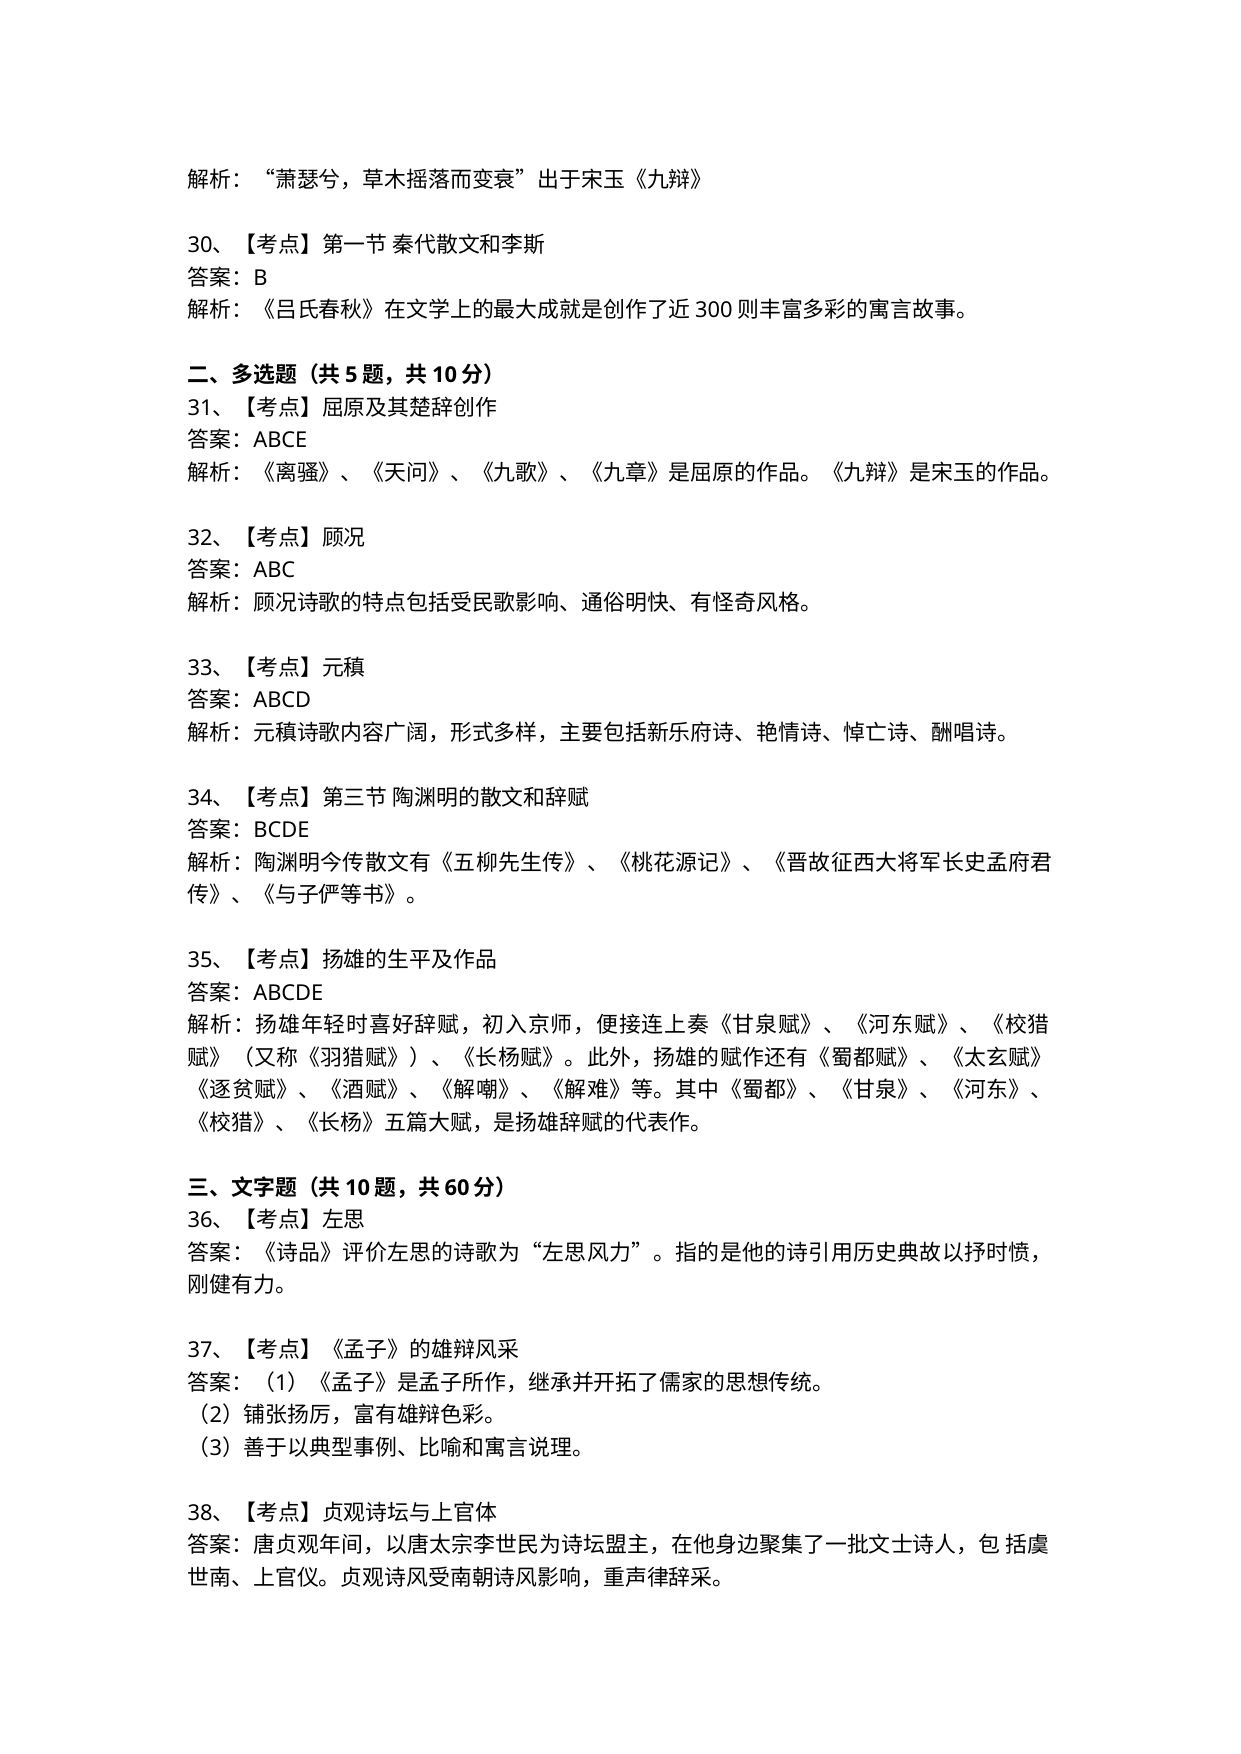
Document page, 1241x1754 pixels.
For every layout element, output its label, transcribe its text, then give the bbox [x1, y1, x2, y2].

text 答案：ABCD [187, 682, 1053, 714]
text 32、【考点】顾况 [187, 519, 1053, 552]
text 答案：BCDE [187, 812, 1053, 844]
text 答案：ABCDE [187, 974, 1053, 1007]
text 答案：《诗品》评价左思的诗歌为“左思风力”。指的是他的诗引用历史典故以抒时愤，刚健有力。 [187, 1234, 1053, 1299]
text 答案：（1）《孟子》是孟子所作，继承并开拓了儒家的思想传统。 [187, 1364, 1053, 1397]
text 解析：陶渊明今传散文有《五柳先生传》、《桃花源记》、《晋故征西大将军长史孟府君传》、《与子俨等书》。 [187, 844, 1053, 909]
text 答案：B [187, 259, 1053, 292]
text （3）善于以典型事例、比喻和寓言说理。 [187, 1429, 1053, 1462]
text （2）铺张扬厉，富有雄辩色彩。 [187, 1397, 1053, 1429]
text 35、【考点】扬雄的生平及作品 [187, 942, 1053, 974]
text 三、文字题（共10题，共60分） [187, 1169, 1053, 1202]
text 36、【考点】左思 [187, 1202, 1053, 1234]
text 34、【考点】第三节 陶渊明的散文和辞赋 [187, 779, 1053, 812]
text 37、【考点】《孟子》的雄辩风采 [187, 1332, 1053, 1364]
text 答案：ABCE [187, 422, 1053, 454]
text 解析：元稹诗歌内容广阔，形式多样，主要包括新乐府诗、艳情诗、悼亡诗、酬唱诗。 [187, 714, 1053, 747]
text 答案：ABC [187, 552, 1053, 584]
text 解析：扬雄年轻时喜好辞赋，初入京师，便接连上奏《甘泉赋》、《河东赋》、《校猎赋》（又称《羽猎赋》）、《长杨赋》。此外，扬雄的赋作还有《蜀都赋》、《太玄赋》、《逐贫赋》、《酒赋》、《解嘲》、《解难》等。其中《蜀都》、《甘泉》、《河东》、《校猎》、《长杨》五篇大赋，是扬雄辞赋的代表作。 [187, 1007, 1053, 1137]
text 答案：唐贞观年间，以唐太宗李世民为诗坛盟主，在他身边聚集了一批文士诗人，包 括虞世南、上官仪。贞观诗风受南朝诗风影响，重声律辞采。 [187, 1527, 1053, 1592]
text 33、【考点】元稹 [187, 649, 1053, 682]
text 30、【考点】第一节 秦代散文和李斯 [187, 227, 1053, 259]
text 38、【考点】贞观诗坛与上官体 [187, 1494, 1053, 1527]
text 解析：顾况诗歌的特点包括受民歌影响、通俗明快、有怪奇风格。 [187, 584, 1053, 617]
text 解析：《离骚》、《天问》、《九歌》、《九章》是屈原的作品。《九辩》是宋玉的作品。 [187, 454, 1053, 487]
text 解析：《吕氏春秋》在文学上的最大成就是创作了近300则丰富多彩的寓言故事。 [187, 292, 1053, 324]
text 31、【考点】屈原及其楚辞创作 [187, 389, 1053, 422]
text 解析：“萧瑟兮，草木摇落而变衰”出于宋玉《九辩》 [187, 162, 1053, 194]
text 二、多选题（共5题，共10分） [187, 357, 1053, 389]
